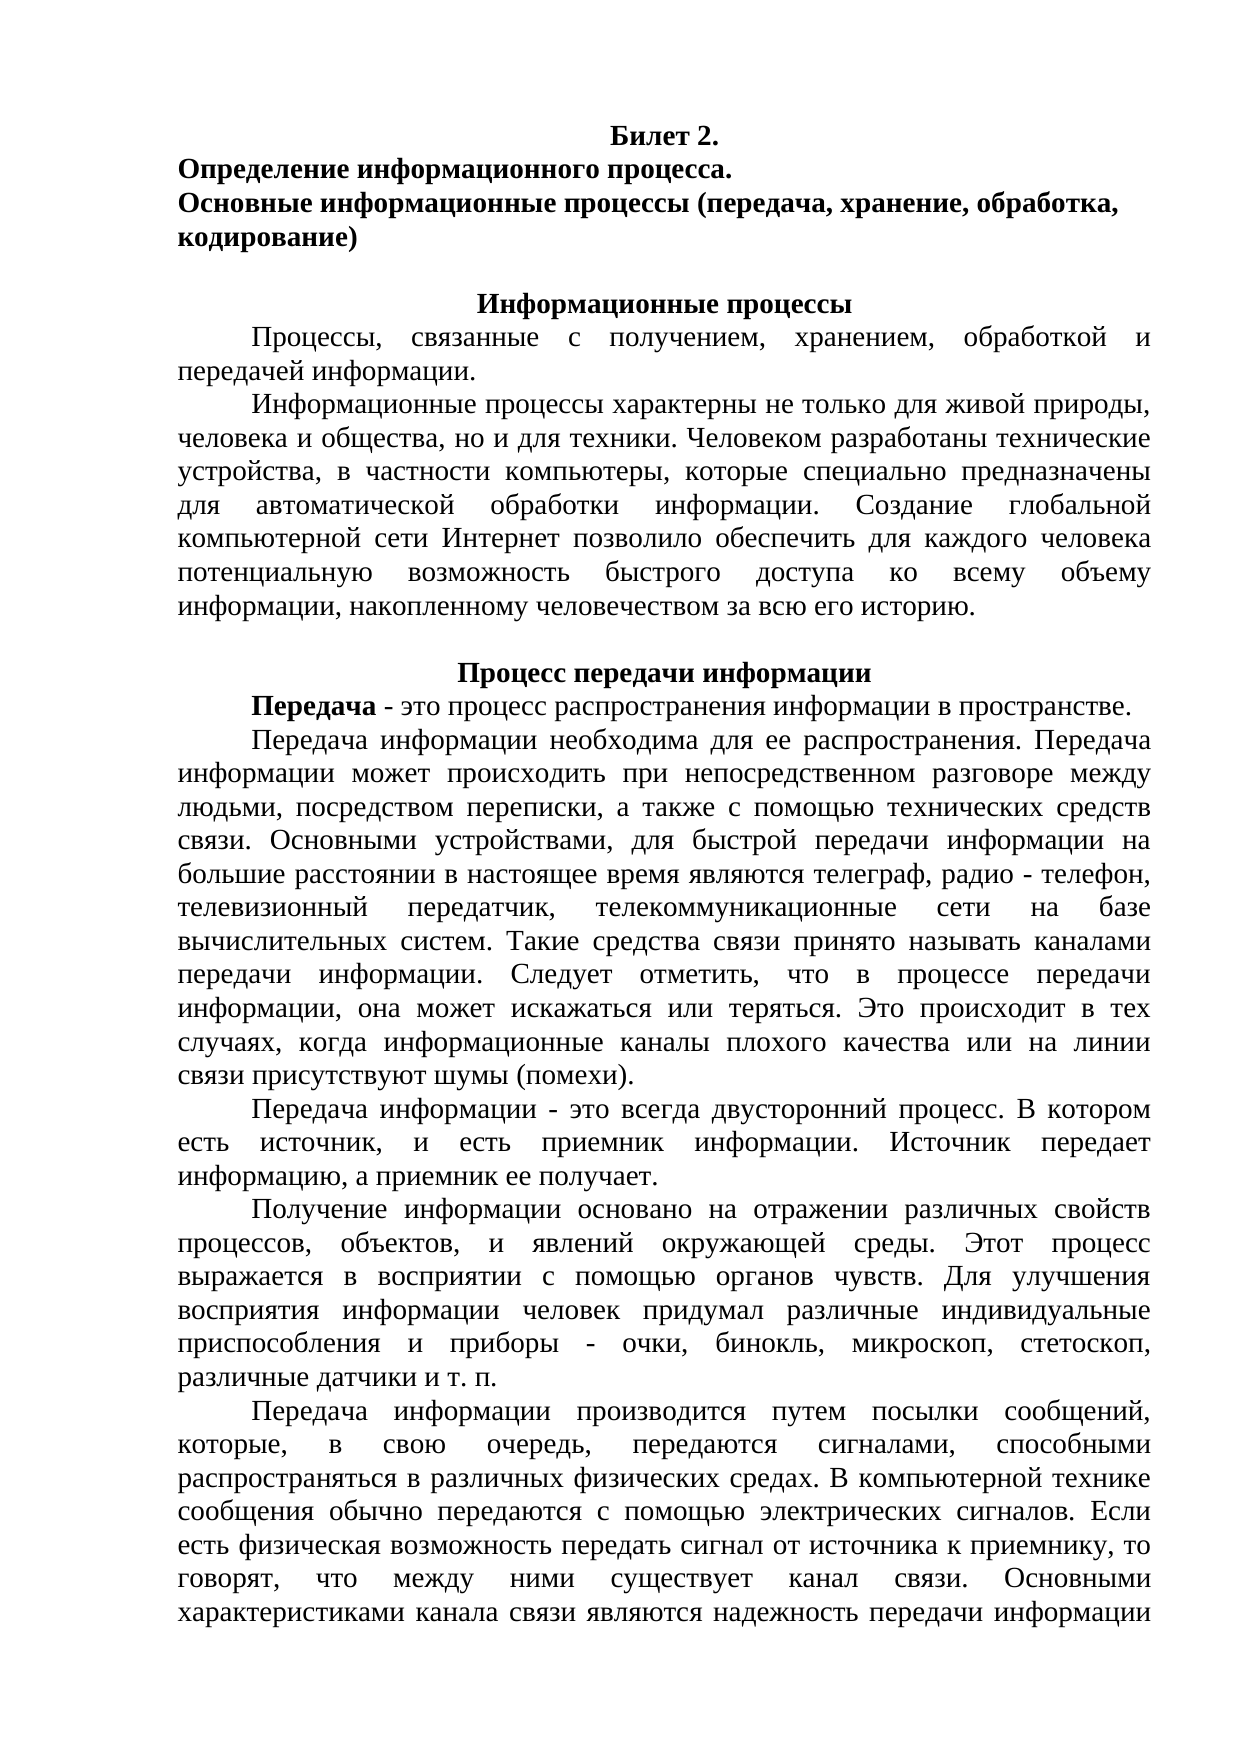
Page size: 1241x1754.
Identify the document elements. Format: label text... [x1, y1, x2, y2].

text Передача информации - это всегда двусторонний процесс. В котором есть источник, и есть приемник информации. Источник передает информацию, а приемник ее получает. [177, 1091, 1152, 1191]
text Процессы, связанные с получением, хранением, обработкой и передачей информации. [177, 319, 1152, 386]
text Билет 2. [177, 118, 1152, 152]
text Передача - это процесс распространения информации в пространстве. [177, 688, 1152, 722]
text Информационные процессы характерны не только для живой природы, человека и общества, но и для техники. Человеком разработаны технические устройства, в частности компьютеры, которые специально предназначены для автоматической обработки информации. Создание глобальной компьютерной сети Интернет позволило обеспечить для каждого человека потенциальную возможность быстрого доступа ко всему объему информации, накопленному человечеством за всю его историю. [177, 386, 1152, 621]
text Получение информации основано на отражении различных свойств процессов, объектов, и явлений окружающей среды. Этот процесс выражается в восприятии с помощью органов чувств. Для улучшения восприятия информации человек придумал различные индивидуальные приспособления и приборы - очки, бинокль, микроскоп, стетоскоп, различные датчики и т. п. [177, 1191, 1152, 1393]
text Передача информации необходима для ее распространения. Передача информации может происходить при непосредственном разговоре между людьми, посредством переписки, а также с помощью технических средств связи. Основными устройствами, для быстрой передачи информации на большие расстоянии в настоящее время являются телеграф, радио - телефон, телевизионный передатчик, телекоммуникационные сети на базе вычислительных систем. Такие средства связи принято называть каналами передачи информации. Следует отметить, что в процессе передачи информации, она может искажаться или теряться. Это происходит в тех случаях, когда информационные каналы плохого качества или на линии связи присутствуют шумы (помехи). [177, 722, 1152, 1091]
text Определение информационного процесса. [177, 152, 1152, 185]
text Процесс передачи информации [177, 655, 1152, 688]
text Информационные процессы [177, 286, 1152, 319]
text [177, 1393, 1152, 1627]
text Основные информационные процессы (передача, хранение, обработка, кодирование) [177, 185, 1152, 252]
